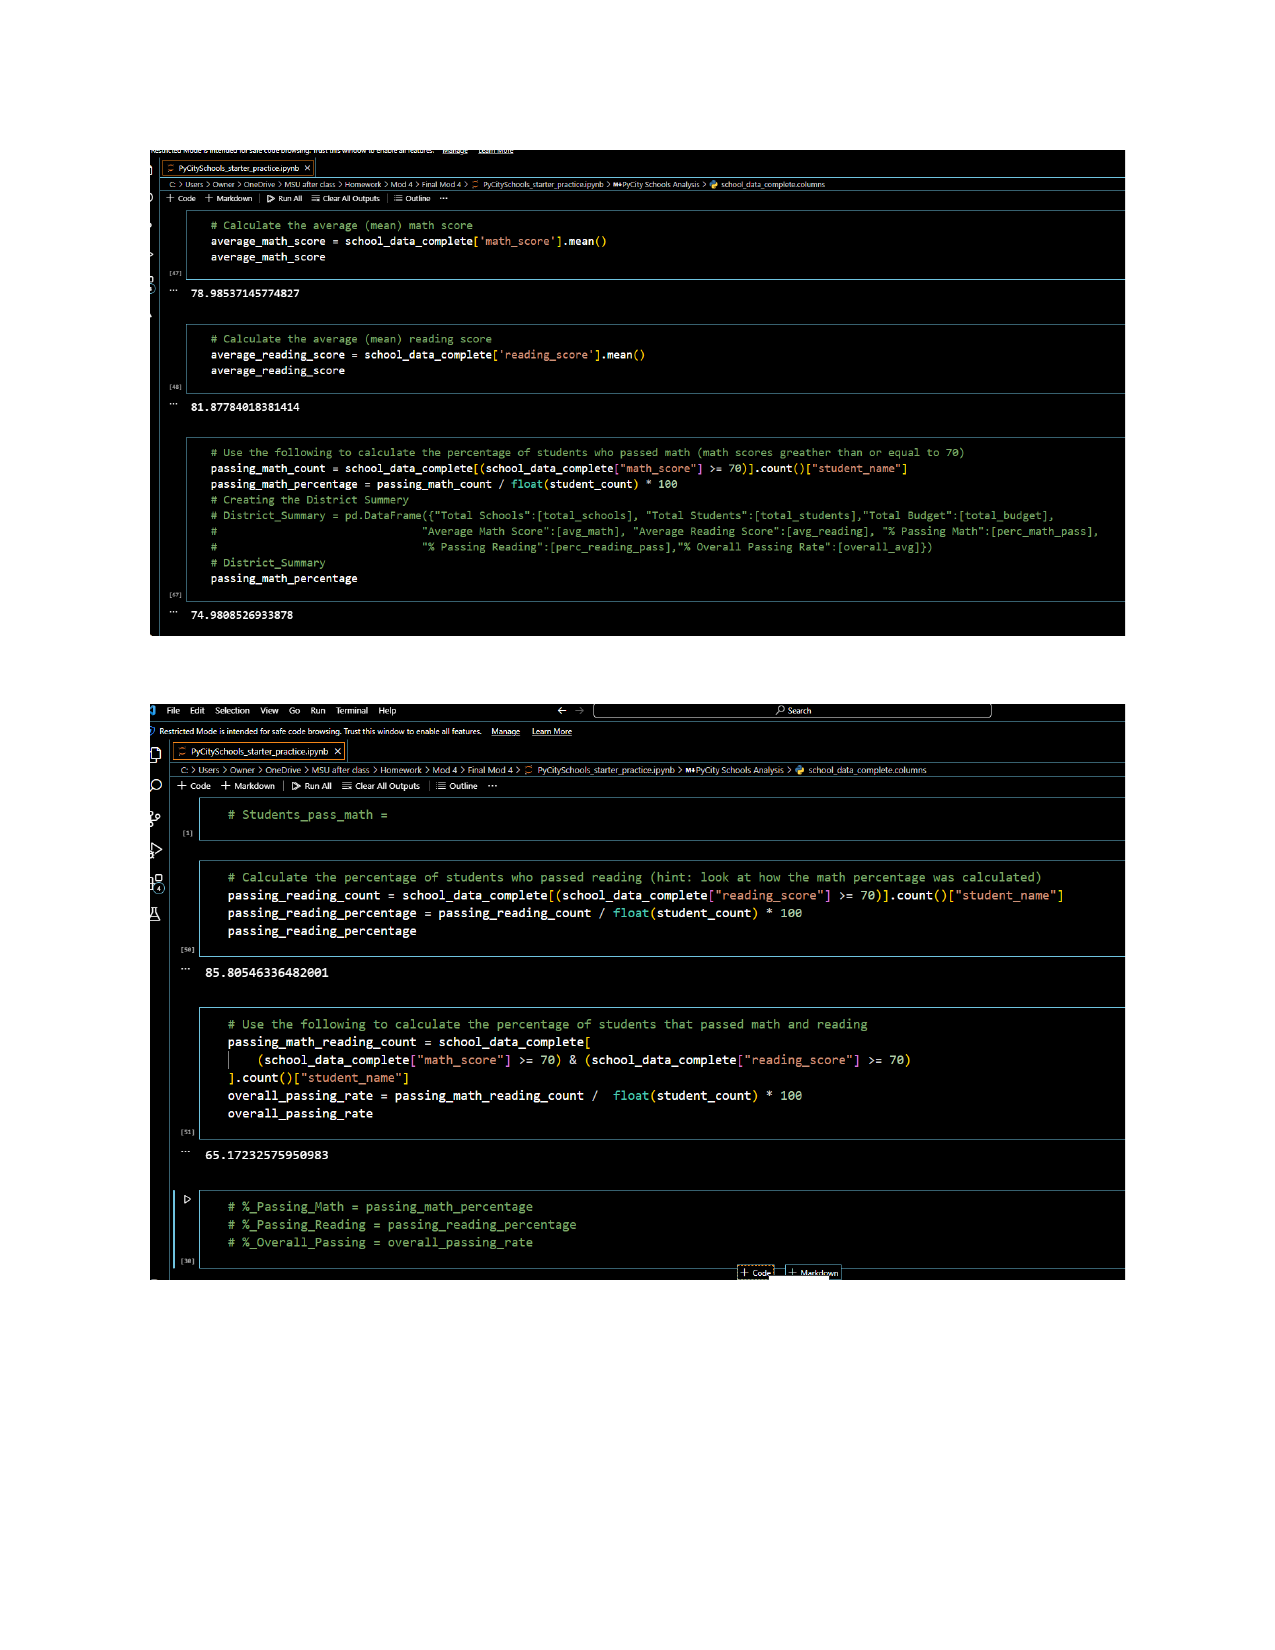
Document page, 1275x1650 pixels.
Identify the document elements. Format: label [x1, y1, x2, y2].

picture [150, 150, 1125, 636]
picture [150, 704, 1125, 1280]
